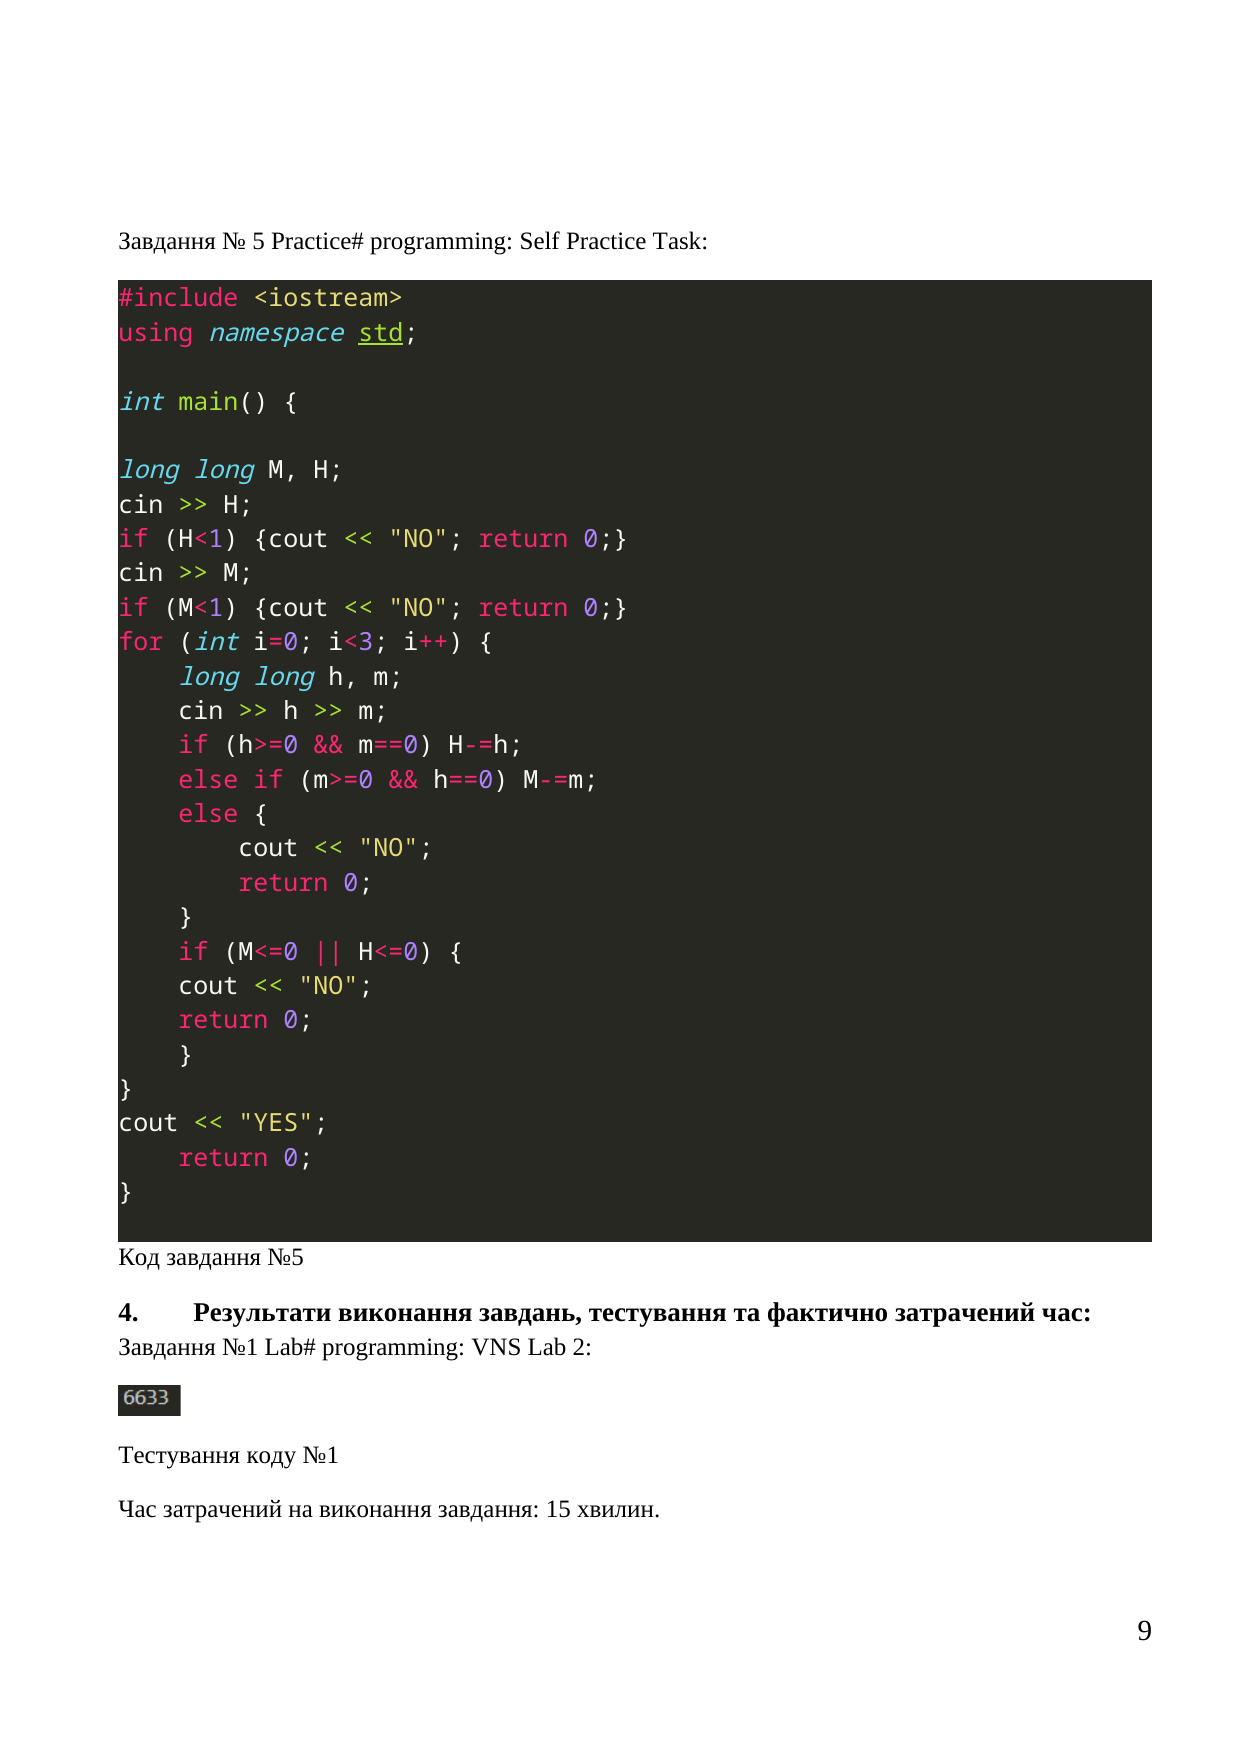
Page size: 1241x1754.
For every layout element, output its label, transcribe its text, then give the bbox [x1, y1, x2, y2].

text } [118, 1173, 1152, 1208]
text Завдання №1 Lab# programming: VNS Lab 2: [118, 1332, 1152, 1361]
text return 0; [118, 1002, 1152, 1036]
picture [118, 1385, 181, 1416]
text Тестування коду №1 [118, 1441, 1152, 1469]
text if (M<1) {cout << "NO"; return 0;} [118, 589, 1152, 623]
text long long h, m; [118, 658, 1152, 692]
text long long M, H; [118, 452, 1152, 486]
text for (int i=0; i<3; i++) { [118, 623, 1152, 658]
text cin >> h >> m; [118, 692, 1152, 727]
text using namespace std; [118, 314, 1152, 348]
text Час затрачений на виконання завдання: 15 хвилин. [118, 1494, 1152, 1523]
subtitle 4. Результати виконання завдань, тестування та фактично затрачений час: [118, 1296, 1152, 1327]
text cout << "YES"; [118, 1105, 1152, 1139]
text cout << "NO"; [118, 830, 1152, 864]
text if (H<1) {cout << "NO"; return 0;} [118, 520, 1152, 555]
text cin >> H; [118, 486, 1152, 520]
text } [118, 1070, 1152, 1105]
text Завдання № 5 Practice# programming: Self Practice Task: [118, 226, 1152, 254]
text else if (m>=0 && h==0) M-=m; [118, 761, 1152, 795]
text Код завдання №5 [118, 1242, 1152, 1271]
text int main() { [118, 383, 1152, 417]
text if (M<=0 || H<=0) { [118, 933, 1152, 967]
text if (h>=0 && m==0) H-=h; [118, 727, 1152, 761]
text cout << "NO"; [118, 967, 1152, 1002]
text return 0; [118, 864, 1152, 898]
text } [118, 898, 1152, 933]
text else { [118, 795, 1152, 830]
text return 0; [118, 1139, 1152, 1173]
text cin >> M; [118, 555, 1152, 589]
text #include <iostream> [118, 280, 1152, 314]
text } [118, 1036, 1152, 1070]
